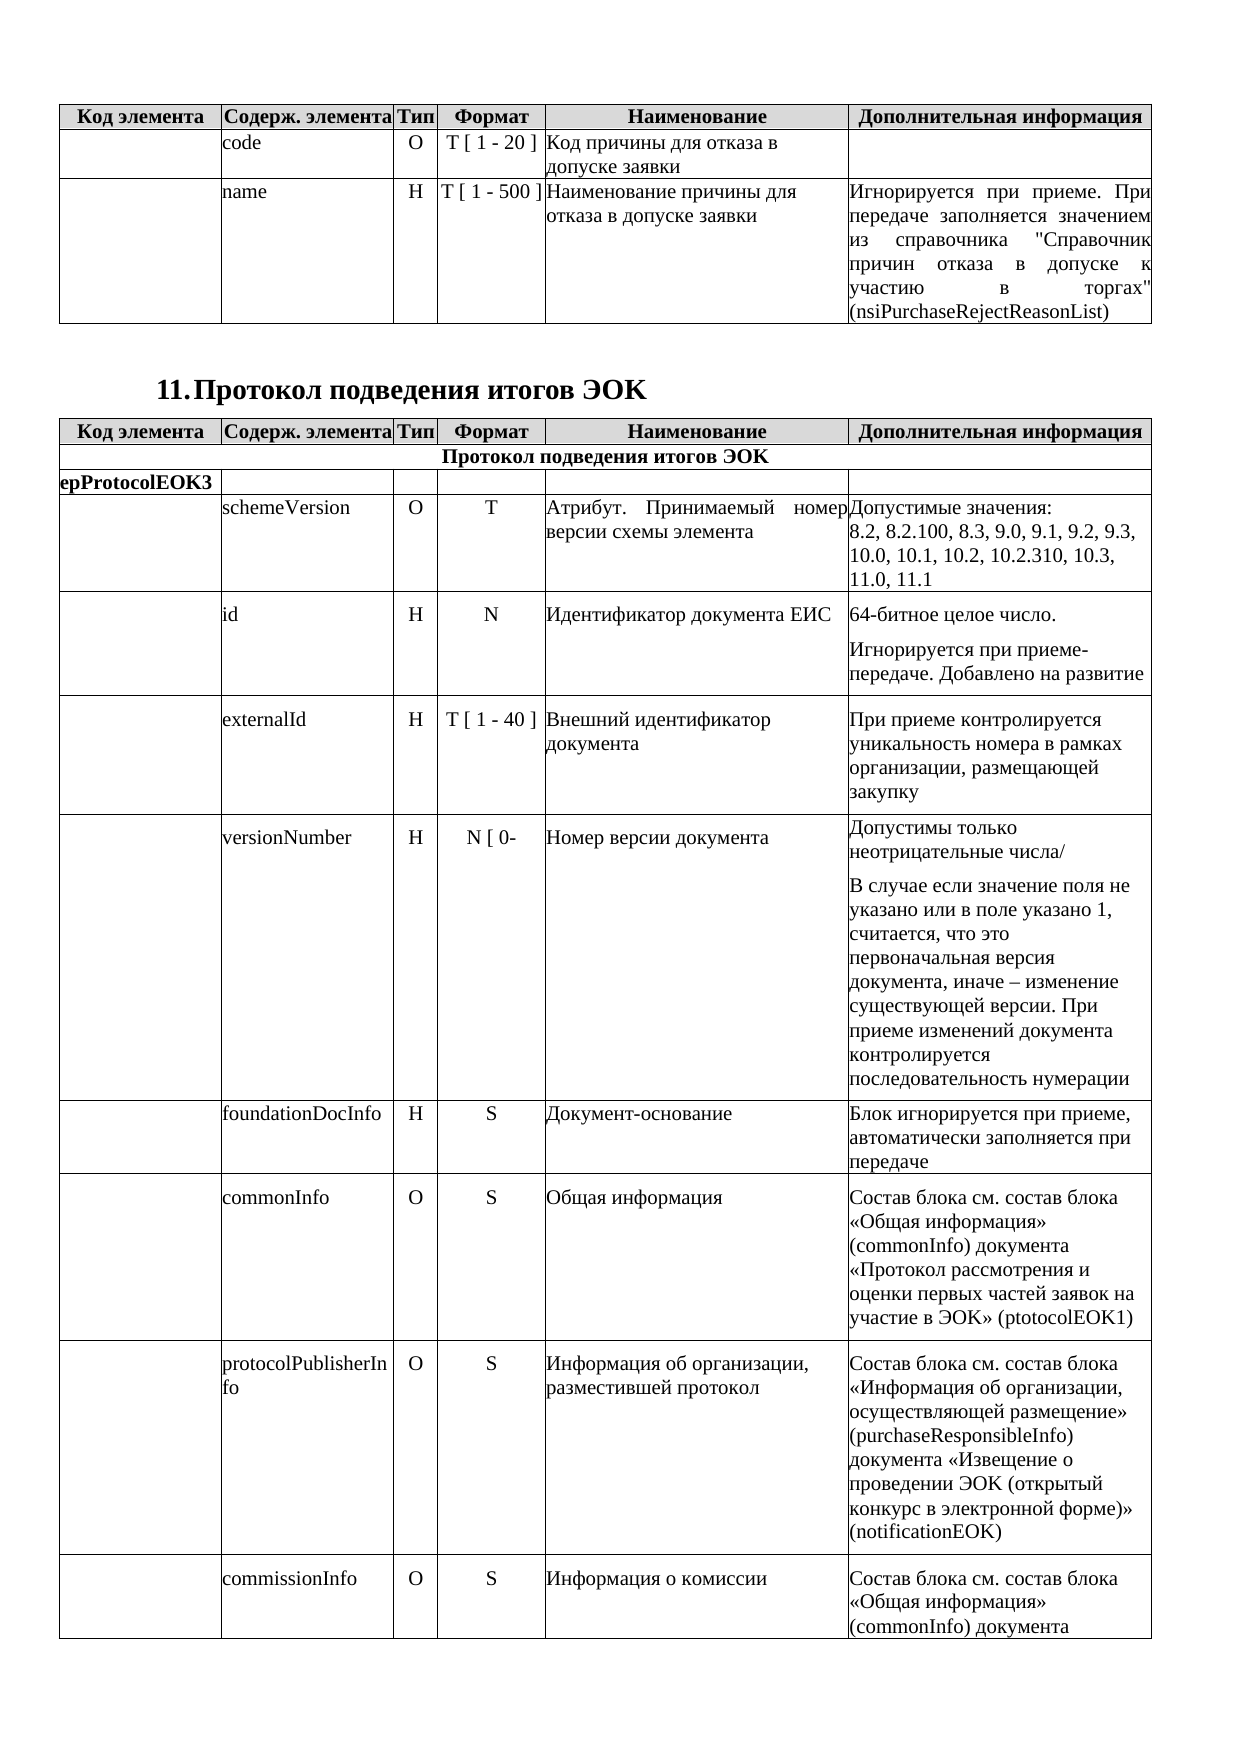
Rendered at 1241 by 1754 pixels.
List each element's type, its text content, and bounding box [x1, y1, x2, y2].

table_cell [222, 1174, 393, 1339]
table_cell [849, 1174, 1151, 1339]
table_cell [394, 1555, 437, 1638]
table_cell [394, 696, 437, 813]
subtitle Протокол подведения итогов ЭOK [156, 372, 1152, 406]
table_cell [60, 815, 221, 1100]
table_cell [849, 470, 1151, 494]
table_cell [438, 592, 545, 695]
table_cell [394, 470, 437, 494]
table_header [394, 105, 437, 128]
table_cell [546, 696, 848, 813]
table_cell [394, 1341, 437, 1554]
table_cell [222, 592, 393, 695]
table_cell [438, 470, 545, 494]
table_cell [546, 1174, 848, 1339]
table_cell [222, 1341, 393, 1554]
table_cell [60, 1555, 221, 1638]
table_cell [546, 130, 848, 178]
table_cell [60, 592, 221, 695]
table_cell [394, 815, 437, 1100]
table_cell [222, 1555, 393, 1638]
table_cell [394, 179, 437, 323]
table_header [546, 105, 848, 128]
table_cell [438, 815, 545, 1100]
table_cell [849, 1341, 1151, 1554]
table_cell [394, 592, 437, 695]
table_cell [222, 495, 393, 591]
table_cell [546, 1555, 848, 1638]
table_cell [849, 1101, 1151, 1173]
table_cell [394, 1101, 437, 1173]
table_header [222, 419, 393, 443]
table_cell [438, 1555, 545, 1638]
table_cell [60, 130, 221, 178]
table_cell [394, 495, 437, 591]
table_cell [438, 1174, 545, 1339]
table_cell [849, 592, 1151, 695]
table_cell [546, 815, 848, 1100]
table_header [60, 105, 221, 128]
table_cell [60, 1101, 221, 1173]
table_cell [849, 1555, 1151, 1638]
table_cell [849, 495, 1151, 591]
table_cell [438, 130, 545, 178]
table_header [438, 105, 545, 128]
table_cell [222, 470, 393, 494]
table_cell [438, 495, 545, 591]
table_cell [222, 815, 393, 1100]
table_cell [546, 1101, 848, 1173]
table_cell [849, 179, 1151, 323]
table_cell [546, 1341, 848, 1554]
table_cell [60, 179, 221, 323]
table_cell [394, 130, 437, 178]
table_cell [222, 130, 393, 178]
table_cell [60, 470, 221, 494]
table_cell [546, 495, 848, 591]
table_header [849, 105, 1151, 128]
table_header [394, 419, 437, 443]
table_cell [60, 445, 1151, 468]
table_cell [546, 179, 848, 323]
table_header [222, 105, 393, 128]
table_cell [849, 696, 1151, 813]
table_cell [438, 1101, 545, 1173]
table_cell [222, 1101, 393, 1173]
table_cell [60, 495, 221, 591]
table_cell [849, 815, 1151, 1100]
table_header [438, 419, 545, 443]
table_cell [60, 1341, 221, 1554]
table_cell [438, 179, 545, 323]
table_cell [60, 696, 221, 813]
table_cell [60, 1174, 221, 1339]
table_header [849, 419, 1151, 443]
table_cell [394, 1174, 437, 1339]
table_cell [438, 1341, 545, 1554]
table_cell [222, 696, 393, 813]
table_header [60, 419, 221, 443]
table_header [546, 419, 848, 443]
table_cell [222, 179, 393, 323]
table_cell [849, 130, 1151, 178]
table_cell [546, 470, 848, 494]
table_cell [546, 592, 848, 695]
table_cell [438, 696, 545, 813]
